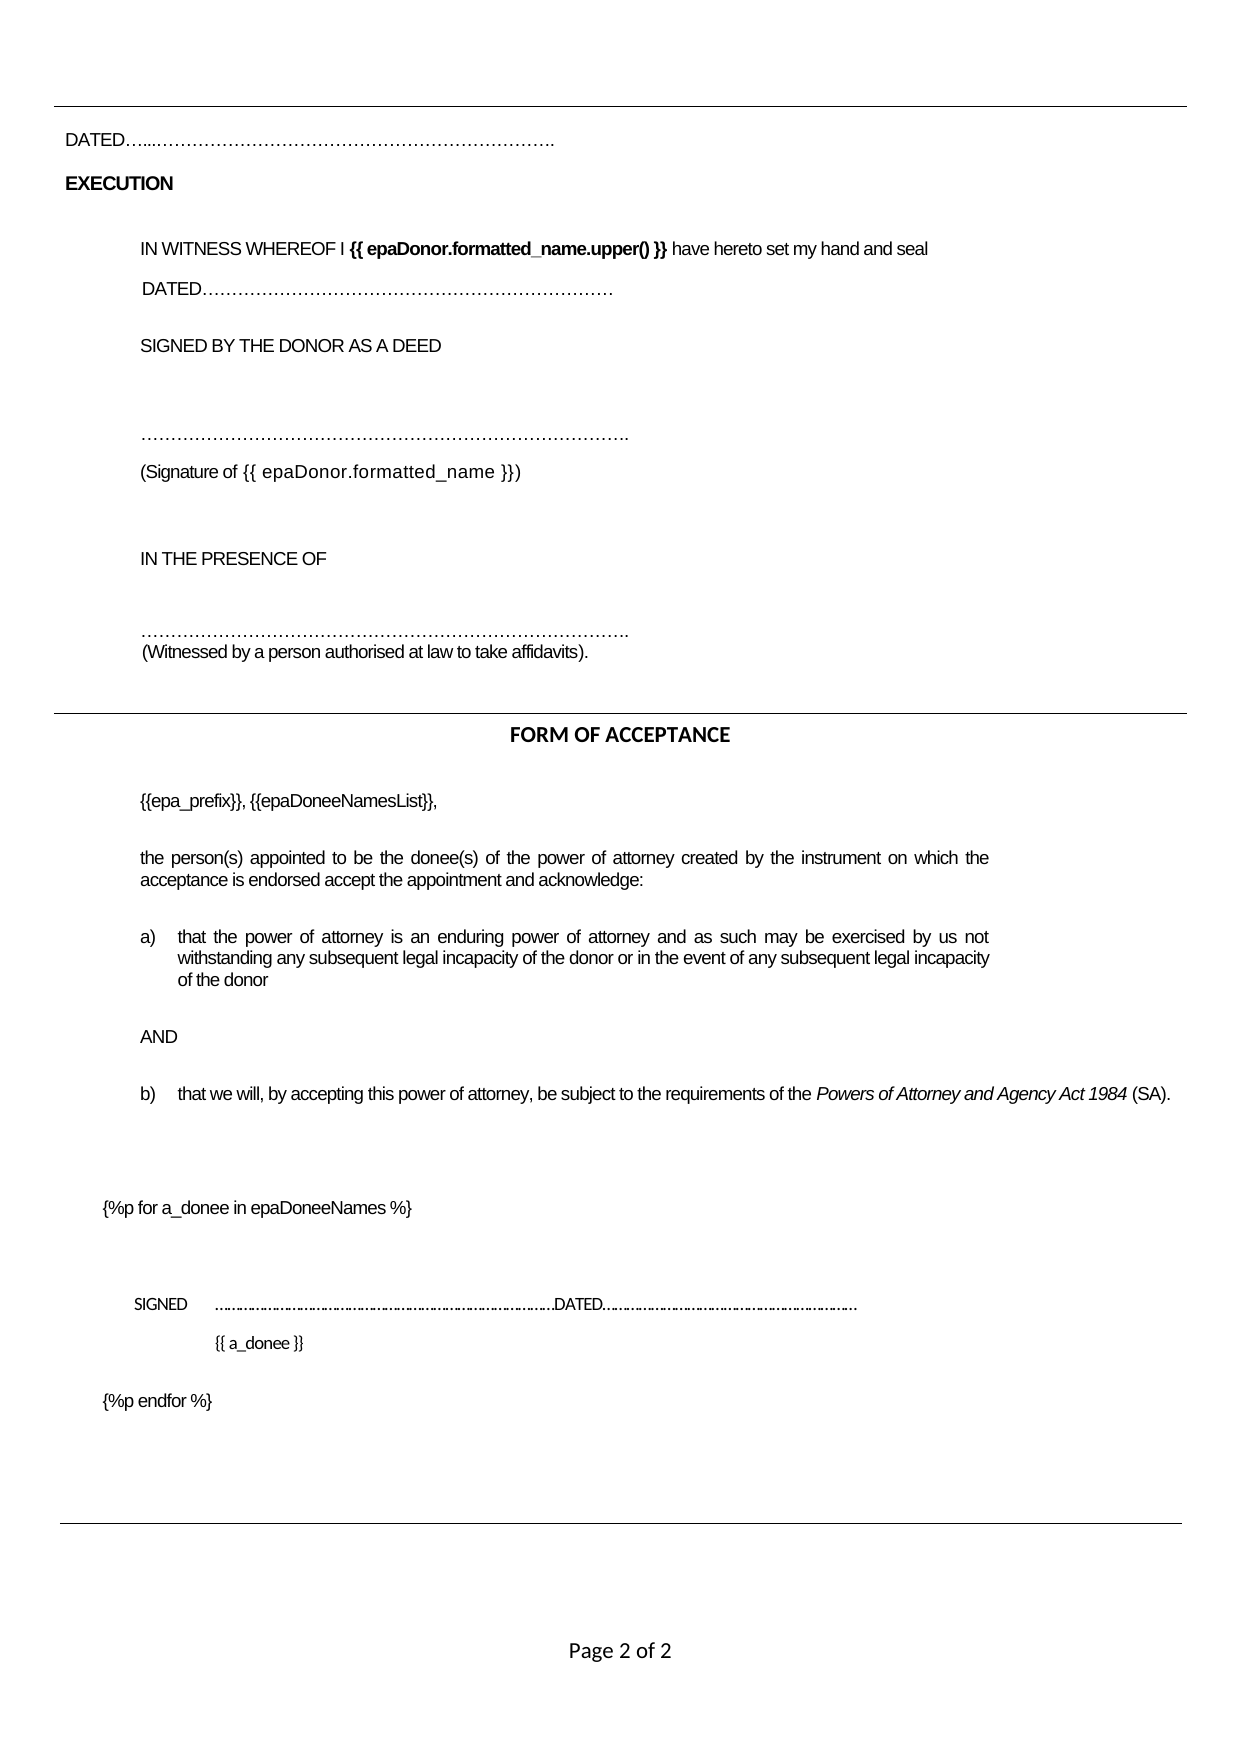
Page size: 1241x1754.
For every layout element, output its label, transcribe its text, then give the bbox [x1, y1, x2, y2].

table_cell FORM OF ACCEPTANCE {{epa_prefix}}, {{epaDoneeNamesList}}, the person(s) appointed to be the donee(s) of the power of attorney created by the instrument on which the acceptance is endorsed accept the appointment and acknowledge: that the power of attorney is an enduring power of attorney and as such may be exercised by us not withstanding any subsequent legal incapacity of the donor or in the event of any subsequent legal incapacity of the donor AND that we will, by accepting this power of attorney, be subject to the requirements of the Powers of Attorney and Agency Act 1984 (SA). {%p for a_donee in epaDoneeNames %} SIGNED …………………………………………………………………………DATED……………………………………………………… {{ a_donee }} {%p endfor %} [54, 714, 1187, 1469]
table_header DATED…...…………………………………………………………. EXECUTION IN WITNESS WHEREOF I {{ epaDonor.formatted_name.upper() }} have hereto set my hand and seal DATED…………………………………………………………… SIGNED BY THE DONOR AS A DEED ………………………………………………………………………. (Signature of {{ epaDonor.formatted_name }}) IN THE PRESENCE OF ………………………………………………………………………. (Witnessed by a person authorised at law to take affidavits). [54, 107, 1187, 713]
